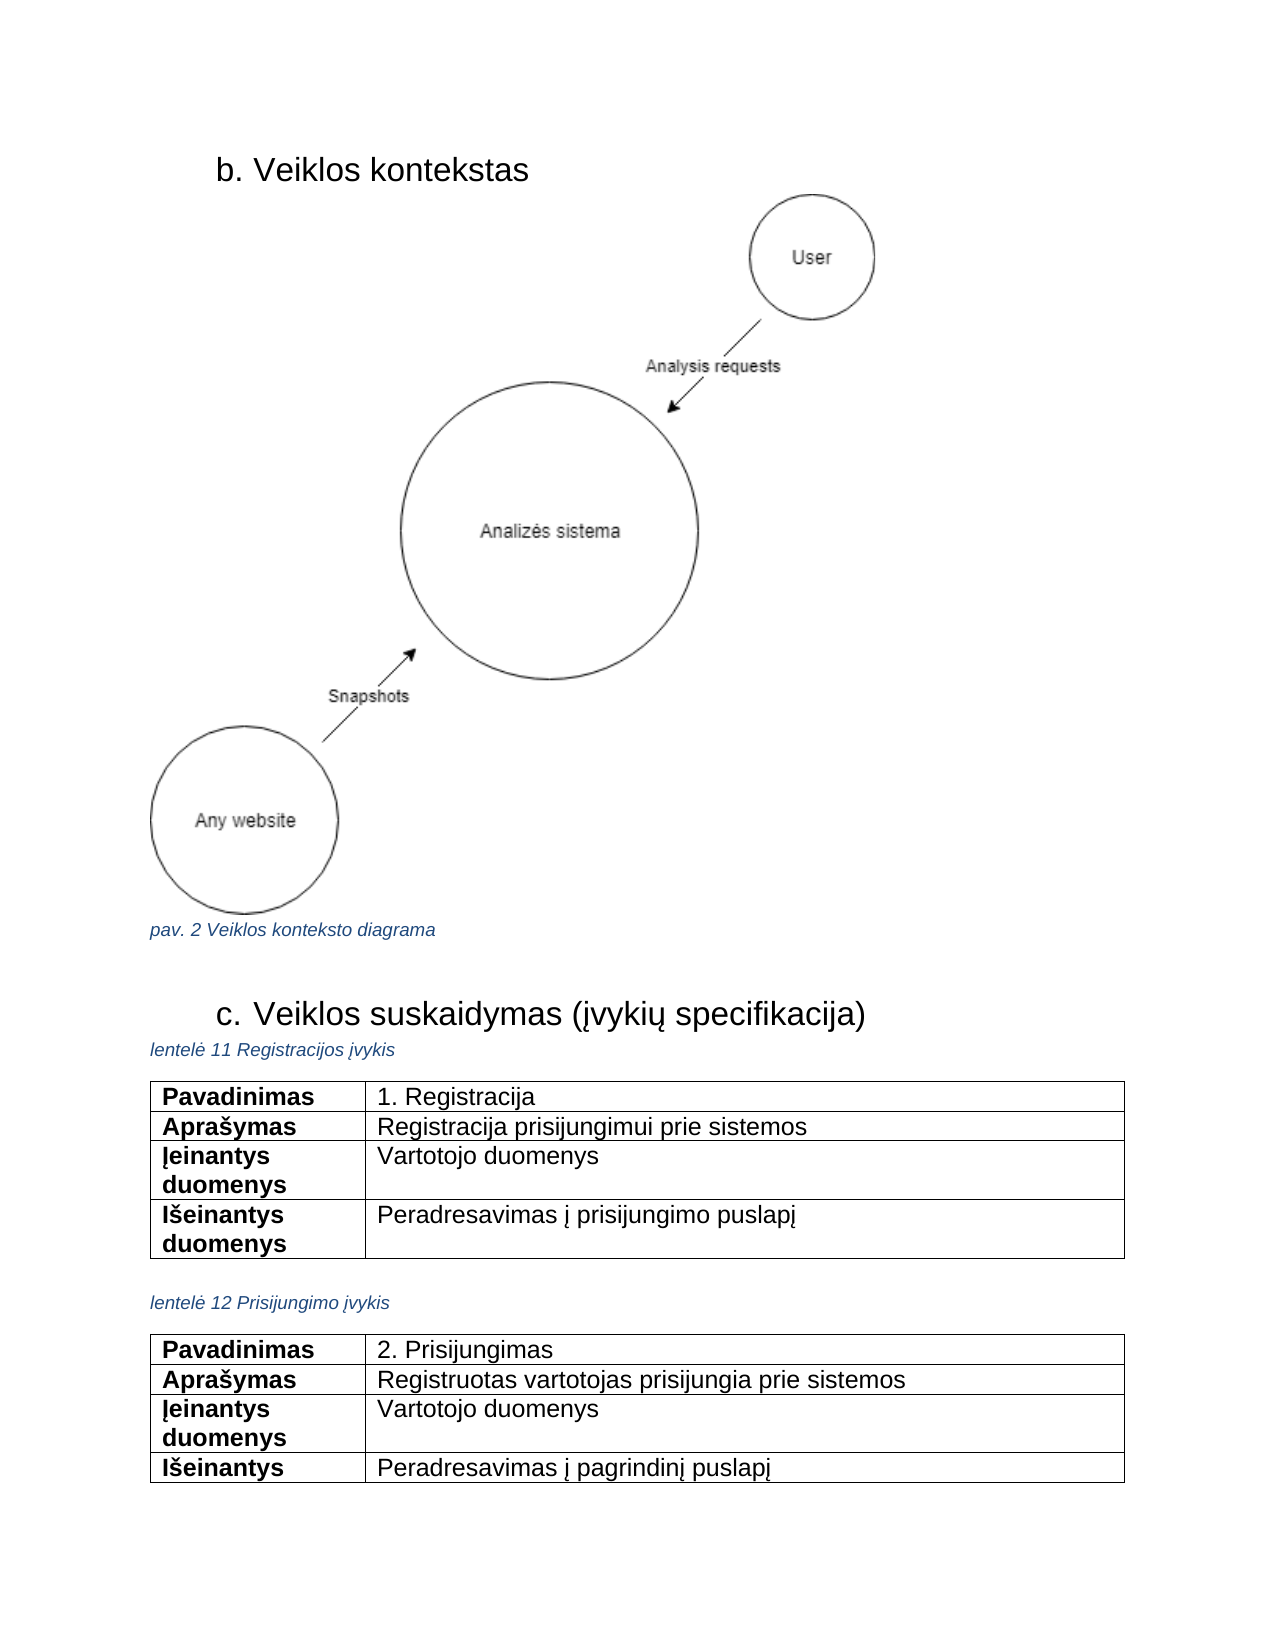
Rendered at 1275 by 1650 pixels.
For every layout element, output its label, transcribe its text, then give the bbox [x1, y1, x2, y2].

table_header 1. Registracija [366, 1082, 1124, 1111]
table_cell Aprašymas [151, 1112, 365, 1140]
picture [150, 194, 876, 915]
table_cell Vartotojo duomenys [366, 1141, 1124, 1199]
table_cell Įeinantys duomenys [151, 1395, 365, 1452]
table_cell Registracija prisijungimui prie sistemos [366, 1112, 1124, 1140]
table_cell Įeinantys duomenys [151, 1141, 365, 1199]
table_header 2. Prisijungimas [366, 1335, 1124, 1364]
table_cell Išeinantys duomenys [151, 1453, 365, 1482]
table_header Pavadinimas [151, 1335, 365, 1364]
table_cell Išeinantys duomenys [151, 1200, 365, 1257]
table_header Pavadinimas [151, 1082, 365, 1111]
table_cell Registruotas vartotojas prisijungia prie sistemos [366, 1365, 1124, 1393]
subtitle Veiklos suskaidymas (įvykių specifikacija) [216, 994, 1125, 1033]
table_cell Peradresavimas į pagrindinį puslapį [366, 1453, 1124, 1482]
text lentelė 12 Prisijungimo įvykis [150, 1291, 1125, 1313]
subtitle Veiklos kontekstas [216, 150, 1125, 188]
table_cell Peradresavimas į prisijungimo puslapį [366, 1200, 1124, 1257]
text pav. 2 Veiklos konteksto diagrama [150, 919, 1125, 940]
text lentelė 11 Registracijos įvykis [150, 1038, 1125, 1060]
table_cell Vartotojo duomenys [366, 1395, 1124, 1452]
table_cell Aprašymas [151, 1365, 365, 1393]
